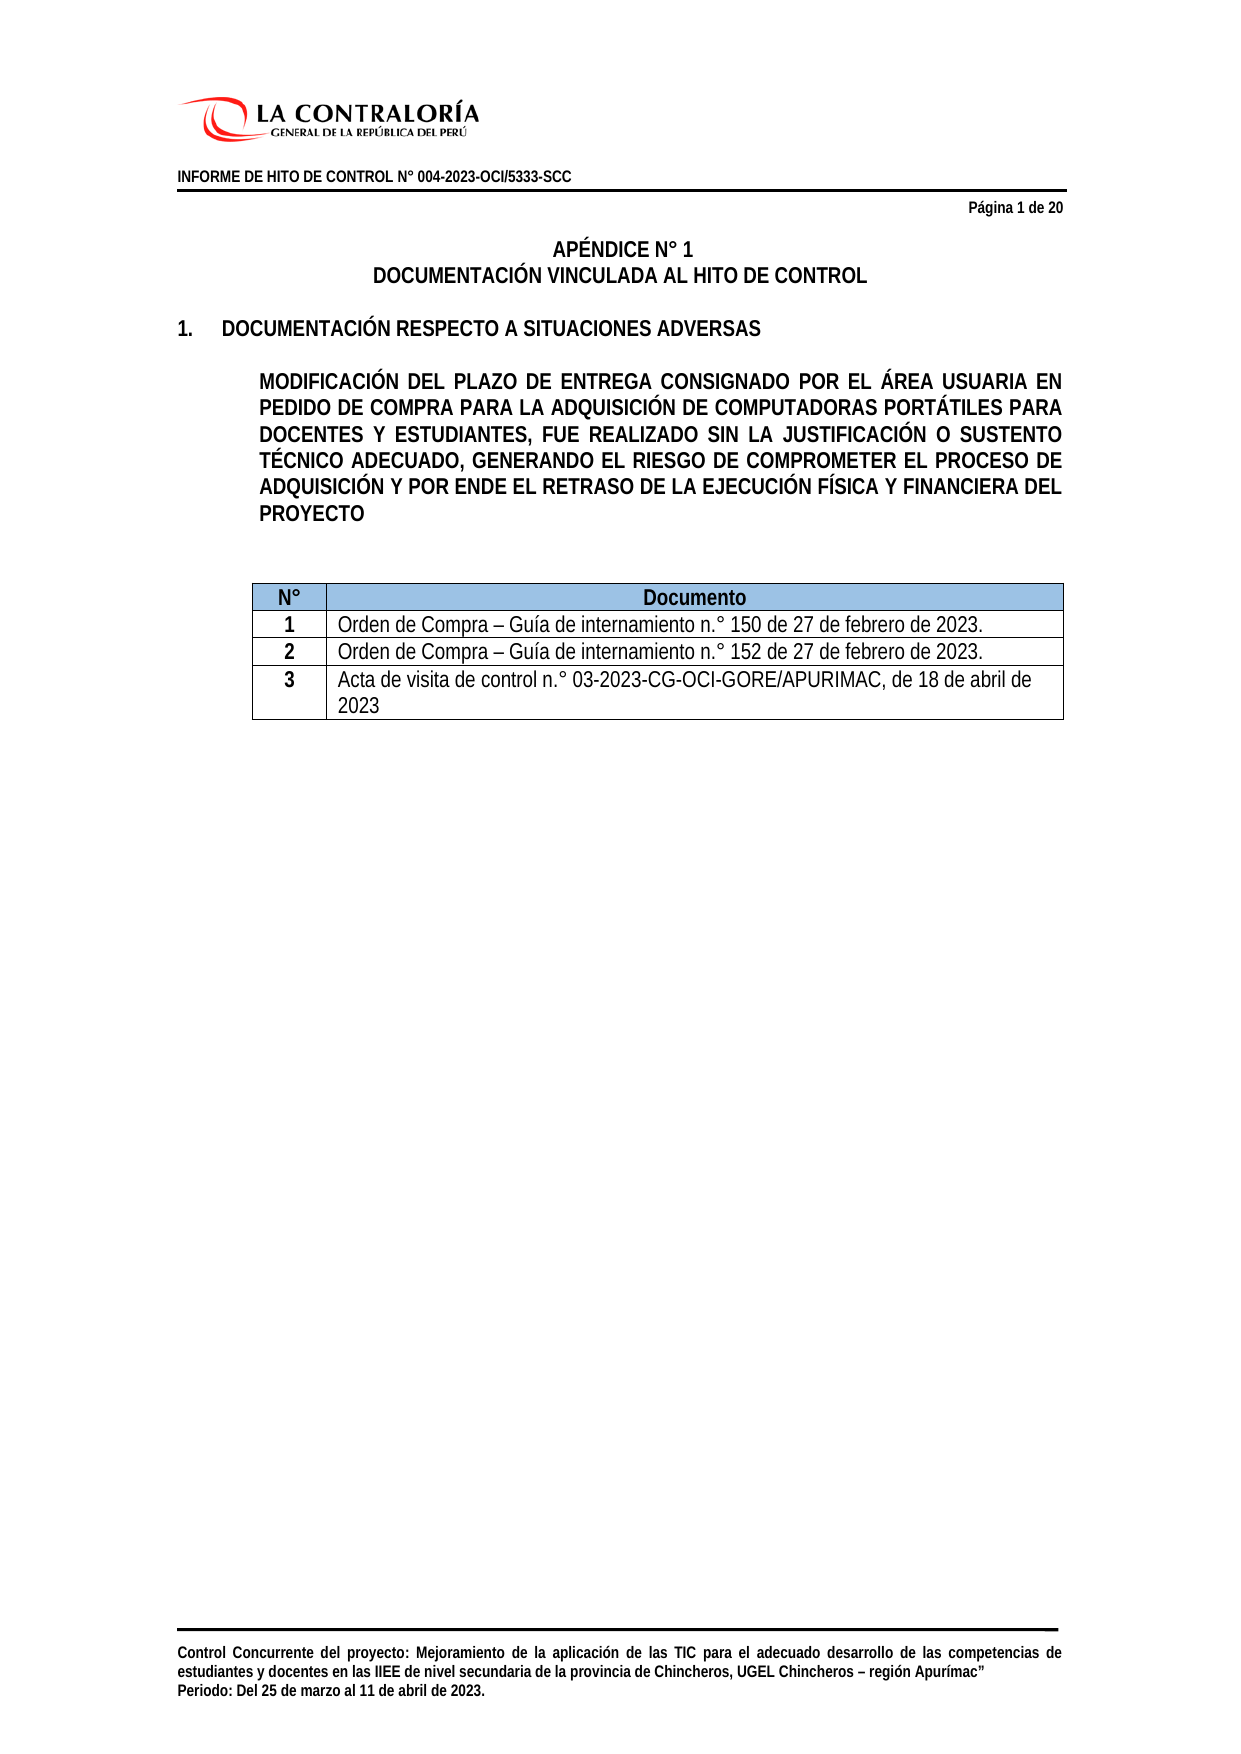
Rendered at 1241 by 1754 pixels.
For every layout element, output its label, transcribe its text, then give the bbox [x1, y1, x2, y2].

list MODIFICACIÓN DEL PLAZO DE ENTREGA CONSIGNADO POR EL ÁREA USUARIA EN PEDIDO DE COMPRA PARA LA ADQUISICIÓN DE COMPUTADORAS PORTÁTILES PARA DOCENTES Y ESTUDIANTES, FUE REALIZADO SIN LA JUSTIFICACIÓN O SUSTENTO TÉCNICO ADECUADO, GENERANDO EL RIESGO DE COMPROMETER EL PROCESO DE ADQUISICIÓN Y POR ENDE EL RETRASO DE LA EJECUCIÓN FÍSICA Y FINANCIERA DEL PROYECTO [259, 368, 1063, 526]
table_cell Orden de Compra – Guía de internamiento n.° 152 de 27 de febrero de 2023. [327, 638, 1063, 665]
list DOCUMENTACIÓN RESPECTO A SITUACIONES ADVERSAS [177, 315, 1063, 341]
table_cell 2 [253, 638, 326, 665]
table_cell 1 [253, 611, 326, 637]
picture [177, 73, 479, 167]
text DOCUMENTACIÓN VINCULADA AL HITO DE CONTROL [177, 262, 1063, 289]
table_cell Orden de Compra – Guía de internamiento n.° 150 de 27 de febrero de 2023. [327, 611, 1063, 637]
table_header N° [253, 584, 326, 610]
table_cell 3 [253, 666, 326, 718]
text APÉNDICE N° 1 [177, 236, 1063, 262]
table_cell Acta de visita de control n.° 03-2023-CG-OCI-GORE/APURIMAC, de 18 de abril de 2023 [327, 666, 1063, 718]
table_header Documento [327, 584, 1063, 610]
